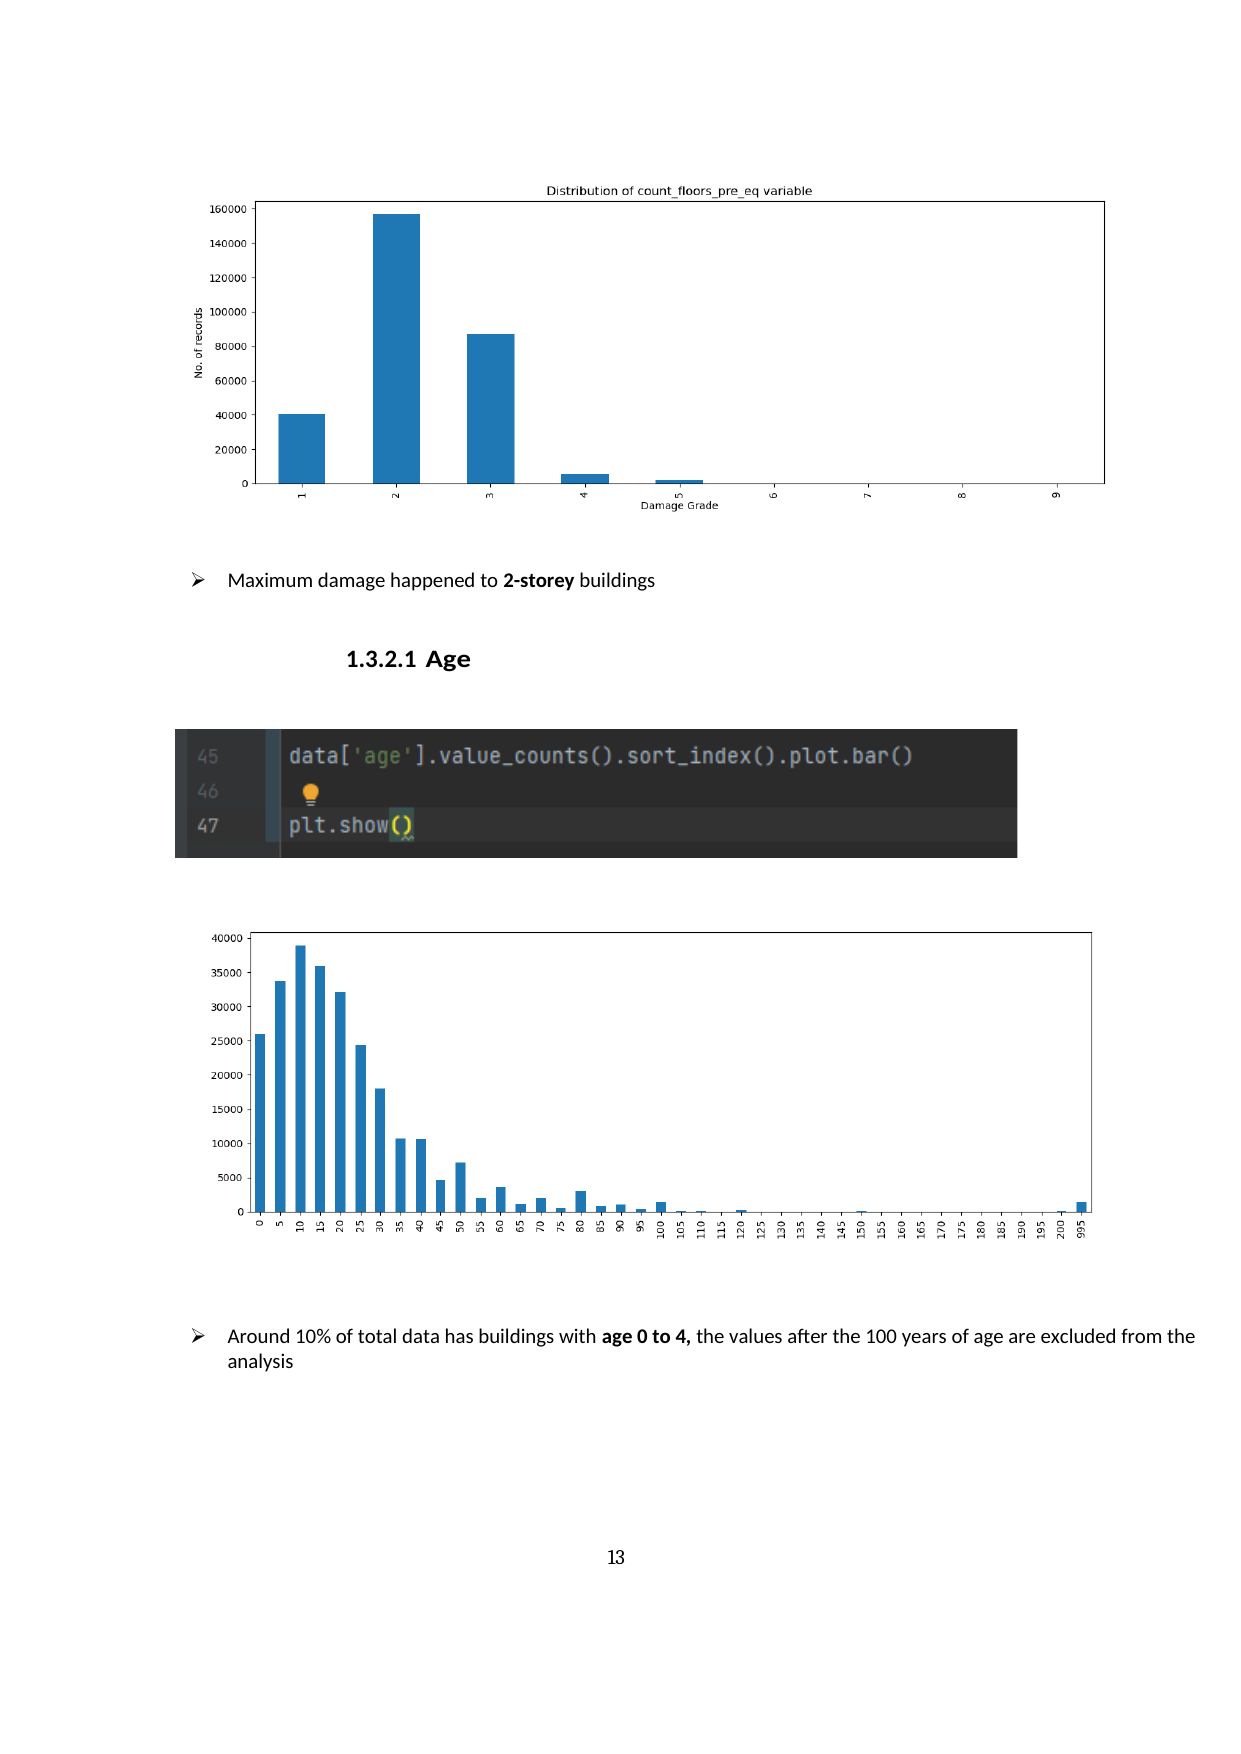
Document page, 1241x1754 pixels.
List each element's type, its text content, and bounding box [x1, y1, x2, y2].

picture [175, 908, 1147, 1247]
subtitle Age [346, 643, 1238, 674]
picture [175, 729, 1018, 858]
list Maximum damage happened to 2-storey buildings [190, 567, 1238, 592]
picture [175, 164, 1147, 517]
list Around 10% of total data has buildings with age 0 to 4, the values after the 100 years of age are excluded from the analysis [190, 1323, 1238, 1374]
